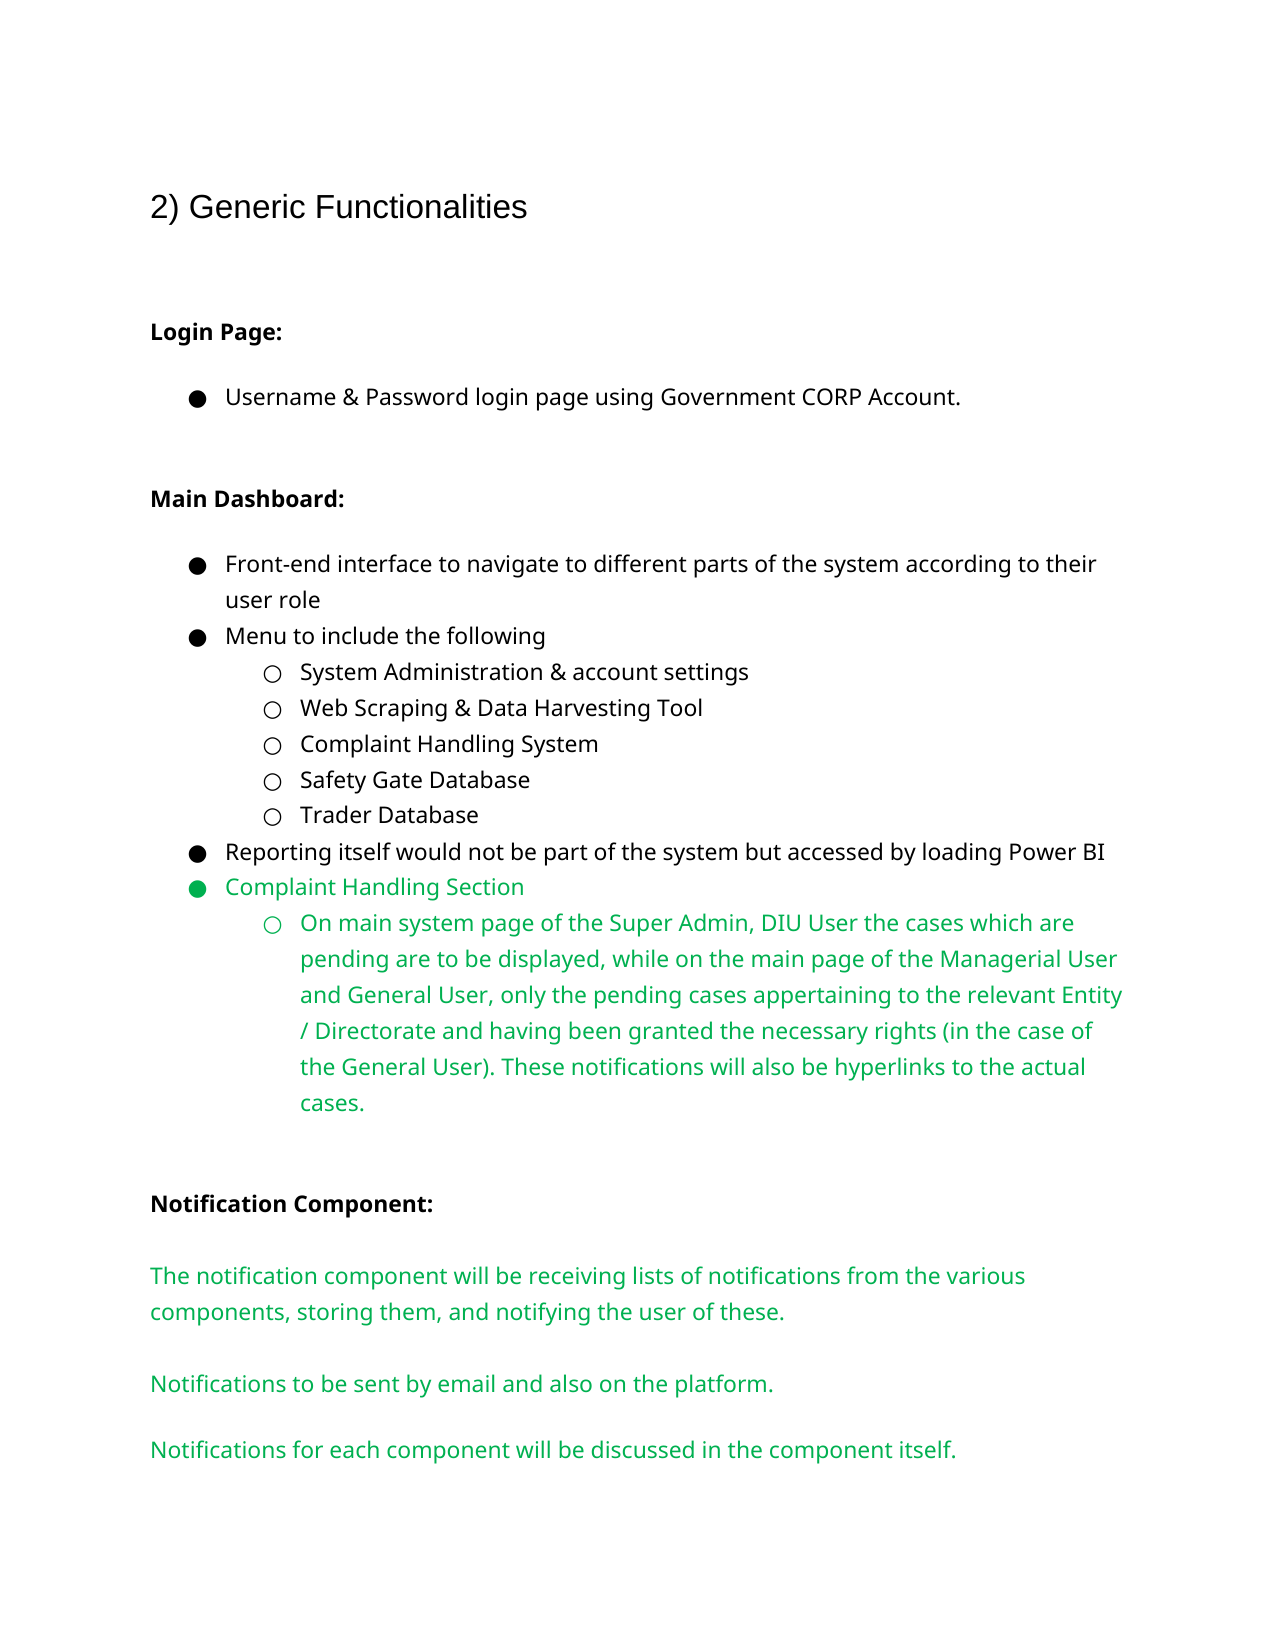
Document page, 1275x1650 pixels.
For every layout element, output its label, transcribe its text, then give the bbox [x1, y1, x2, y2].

text Login Page: [150, 316, 1125, 377]
list Complaint Handling System [262, 728, 1125, 759]
list System Administration & account settings [262, 656, 1125, 687]
list Front-end interface to navigate to different parts of the system according to their user role [187, 548, 1125, 615]
list Complaint Handling Section [187, 871, 1125, 903]
list Menu to include the following [187, 620, 1125, 651]
text Notifications to be sent by email and also on the platform. [150, 1368, 1125, 1399]
text Main Dashboard: [150, 483, 1125, 544]
list Trader Database [262, 799, 1125, 831]
list Reporting itself would not be part of the system but accessed by loading Power BI [187, 835, 1125, 867]
subtitle 2) Generic Functionalities [150, 187, 1125, 226]
list Web Scraping & Data Harvesting Tool [262, 692, 1125, 723]
list On main system page of the Super Admin, DIU User the cases which are pending are to be displayed, while on the main page of the Managerial User and General User, only the pending cases appertaining to the relevant Entity / Directorate and having been granted the necessary rights (in the case of the General User). These notifications will also be hyperlinks to the actual cases. [262, 907, 1125, 1118]
text The notification component will be receiving lists of notifications from the various components, storing them, and notifying the user of these. [150, 1260, 1125, 1327]
text Notification Component: [150, 1188, 1125, 1219]
list Username & Password login page using Government CORP Account. [187, 381, 1125, 413]
list Safety Gate Database [262, 763, 1125, 795]
text Notifications for each component will be discussed in the component itself. [150, 1434, 1125, 1465]
